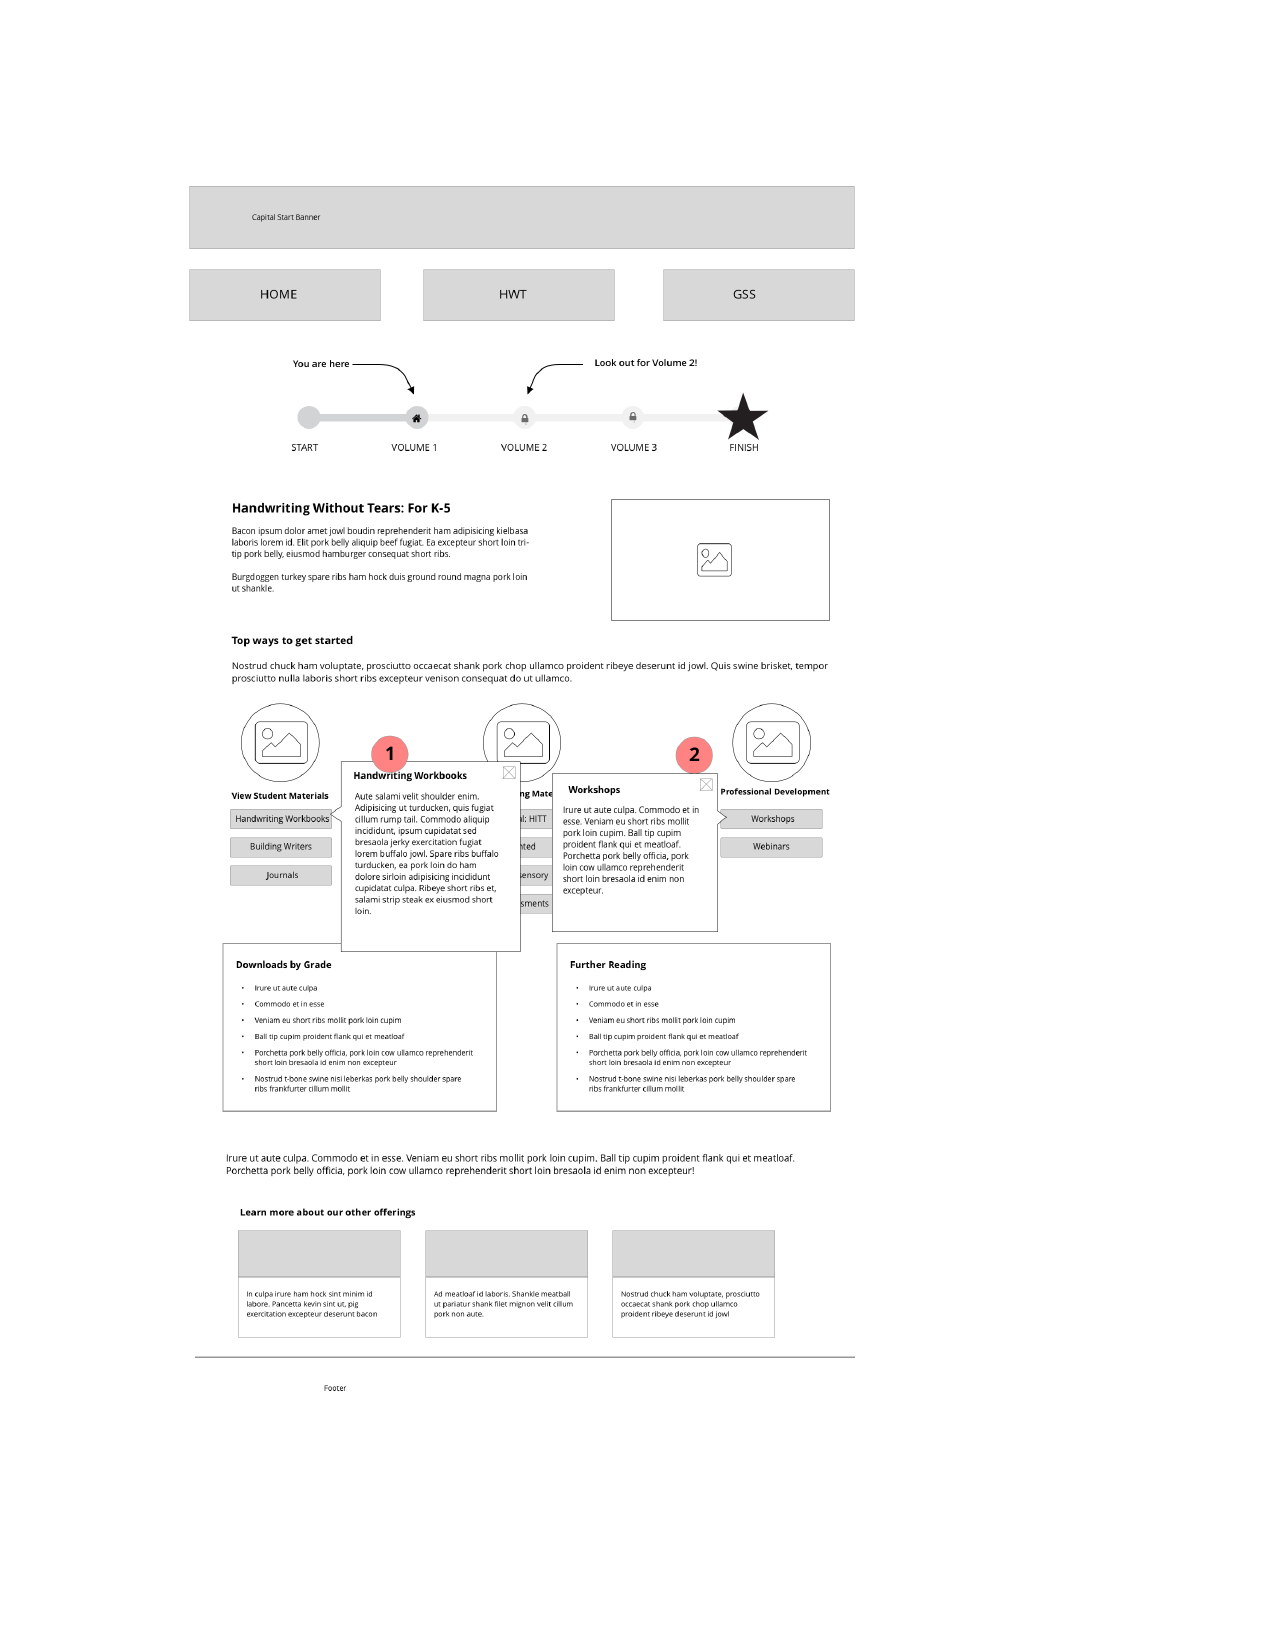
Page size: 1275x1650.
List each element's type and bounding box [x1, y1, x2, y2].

picture [150, 150, 902, 1425]
